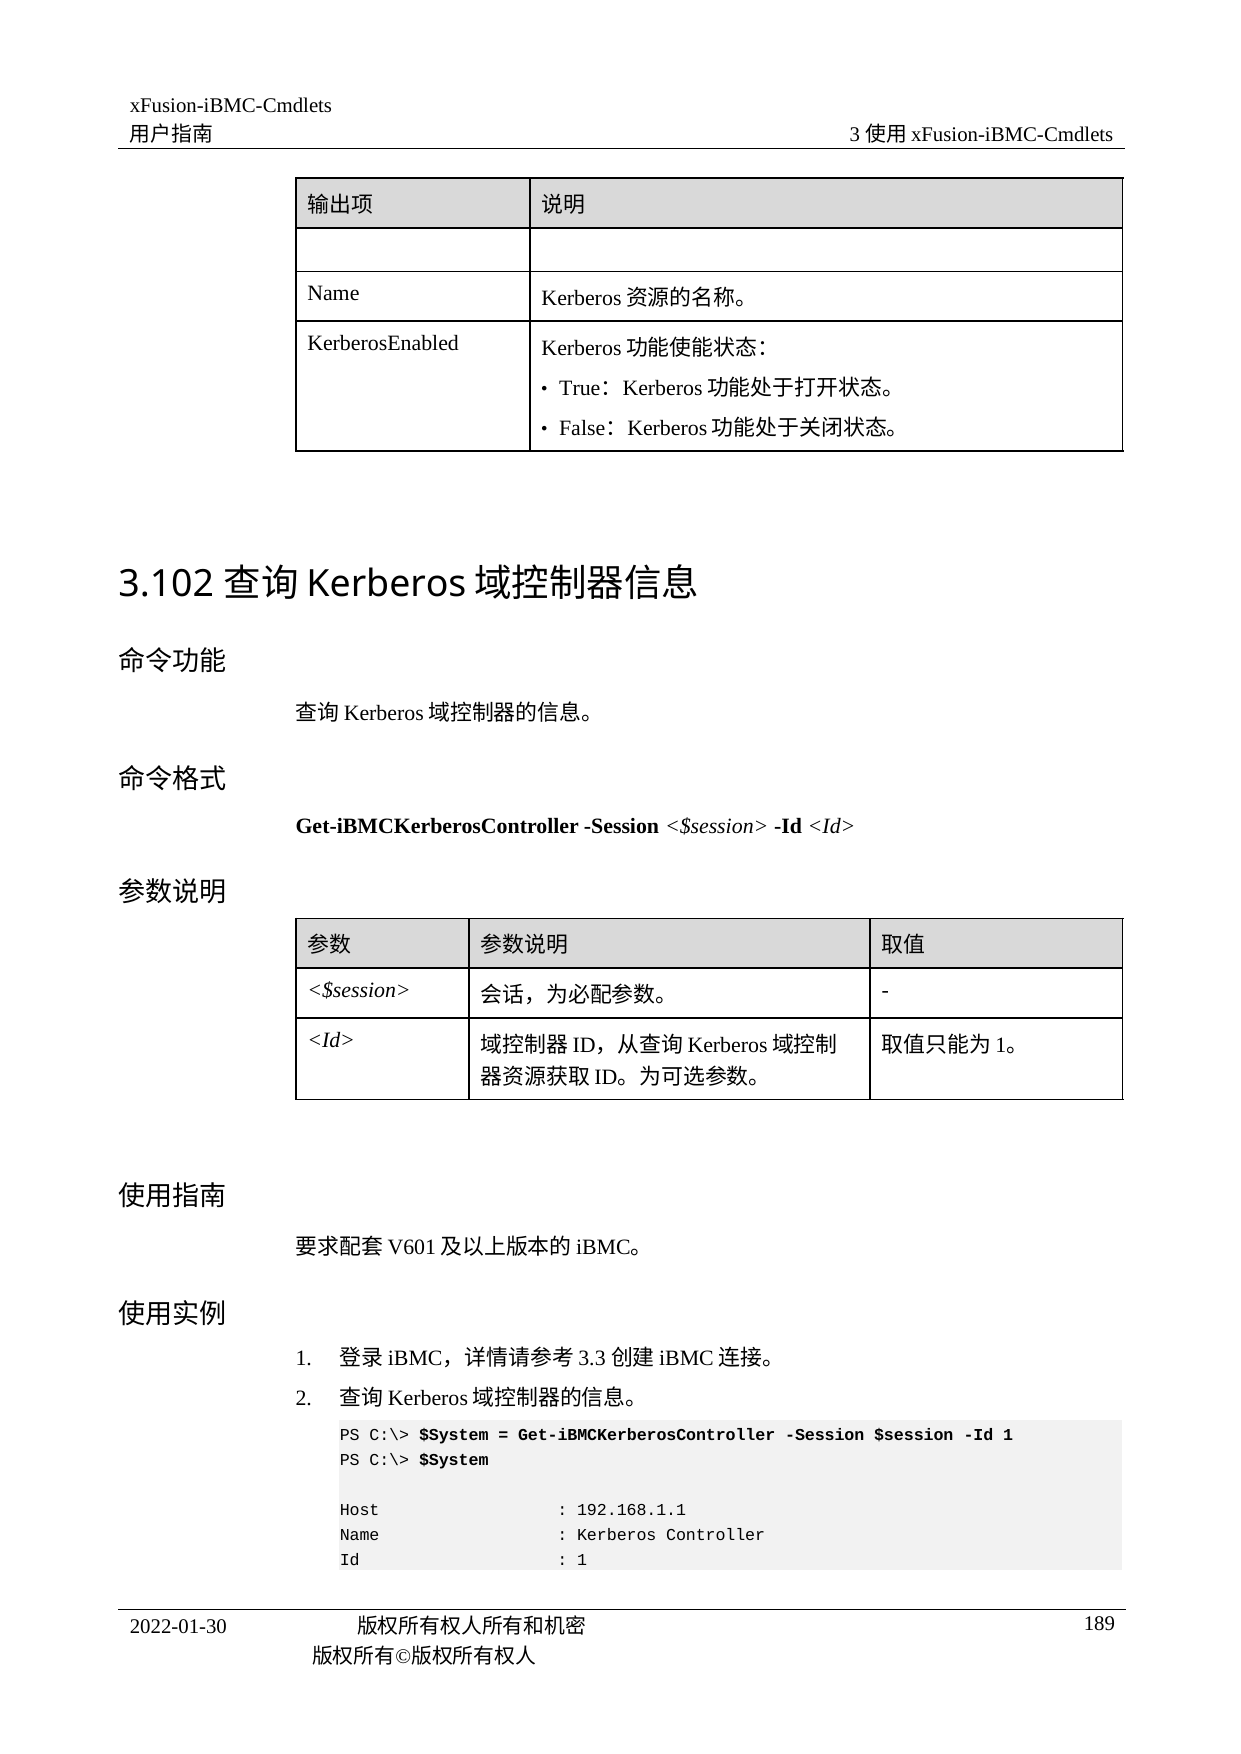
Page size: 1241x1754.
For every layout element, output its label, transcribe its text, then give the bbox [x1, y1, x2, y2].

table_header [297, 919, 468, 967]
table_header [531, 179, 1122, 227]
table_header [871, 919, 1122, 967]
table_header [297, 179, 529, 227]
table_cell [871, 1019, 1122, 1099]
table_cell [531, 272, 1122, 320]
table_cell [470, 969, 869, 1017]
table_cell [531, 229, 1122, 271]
subtitle 查询Kerberos域控制器信息 [118, 556, 1122, 607]
text 查询Kerberos域控制器的信息。 [295, 694, 1122, 726]
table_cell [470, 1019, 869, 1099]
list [339, 1420, 1122, 1570]
text 命令格式 [118, 757, 1122, 797]
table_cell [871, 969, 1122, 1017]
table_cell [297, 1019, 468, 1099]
list 查询Kerberos域控制器的信息。 [295, 1380, 1122, 1412]
text 命令功能 [118, 638, 1122, 678]
text 要求配套V601及以上版本的iBMC。 [295, 1229, 1122, 1261]
text 参数说明 [118, 870, 1122, 909]
text Get-iBMCKerberosController -Session <$session> -Id <Id> [295, 813, 1122, 838]
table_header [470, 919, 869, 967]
text 使用指南 [118, 1173, 1122, 1213]
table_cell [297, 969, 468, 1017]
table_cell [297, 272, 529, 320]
text 使用实例 [118, 1292, 1122, 1332]
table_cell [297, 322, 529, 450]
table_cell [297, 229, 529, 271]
list 登录iBMC，详情请参考3.3 创建iBMC连接。 [295, 1340, 1122, 1372]
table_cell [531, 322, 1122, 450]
